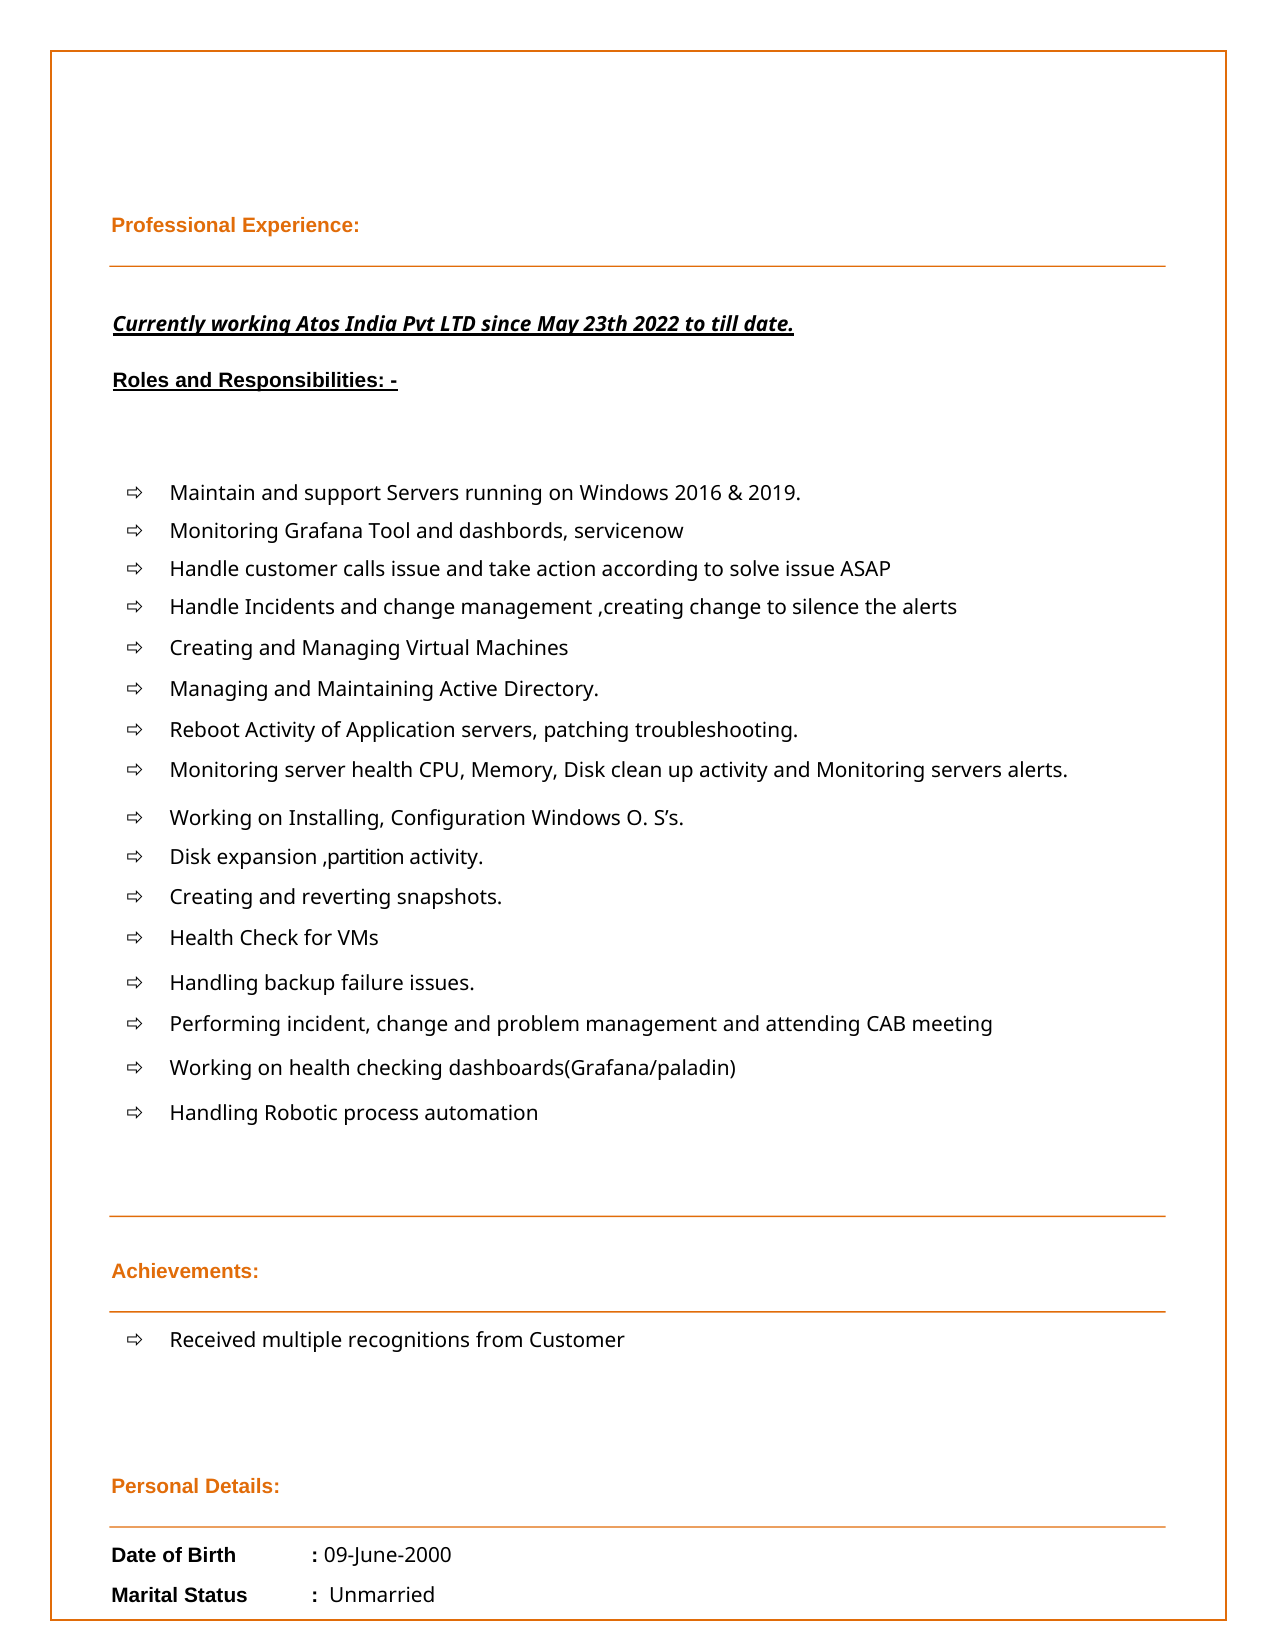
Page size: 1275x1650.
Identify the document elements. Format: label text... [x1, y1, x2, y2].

list Monitoring Grafana Tool and dashbords, servicenow [125, 516, 1164, 544]
list Handle Incidents and change management ,creating change to silence the alerts [125, 592, 1164, 621]
list Maintain and support Servers running on Windows 2016 & 2019. [125, 478, 1164, 506]
list Handle customer calls issue and take action according to solve issue ASAP [125, 554, 1164, 582]
list Handling Robotic process automation [125, 1098, 1164, 1126]
text Currently working Atos India Pvt LTD since May 23th 2022 to till date. [112, 309, 1164, 338]
list Managing and Maintaining Active Directory. [125, 674, 1164, 703]
subtitle Achievements: [111, 1259, 1164, 1283]
list Handling backup failure issues. [125, 968, 1164, 997]
subtitle Personal Details: [111, 1474, 1164, 1498]
list Creating and reverting snapshots. [125, 882, 1164, 911]
list Disk expansion ,partition activity. [125, 842, 1164, 871]
subtitle Roles and Responsibilities: - [112, 368, 1164, 392]
list Working on health checking dashboards(Grafana/paladin) [125, 1053, 1164, 1082]
list Creating and Managing Virtual Machines [125, 633, 1164, 662]
list Working on Installing, Configuration Windows O. S’s. [125, 803, 1164, 831]
text Date of Birth : 09-June-2000 [111, 1540, 1164, 1569]
list Monitoring server health CPU, Memory, Disk clean up activity and Monitoring servers alerts. [125, 756, 1164, 784]
text Marital Status : Unmarried [111, 1581, 1164, 1609]
list Received multiple recognitions from Customer [125, 1325, 1164, 1354]
subtitle Professional Experience: [111, 213, 1164, 237]
list Health Check for VMs [125, 923, 1164, 952]
list Reboot Activity of Application servers, patching troubleshooting. [125, 715, 1164, 743]
list Performing incident, change and problem management and attending CAB meeting [125, 1009, 1164, 1037]
